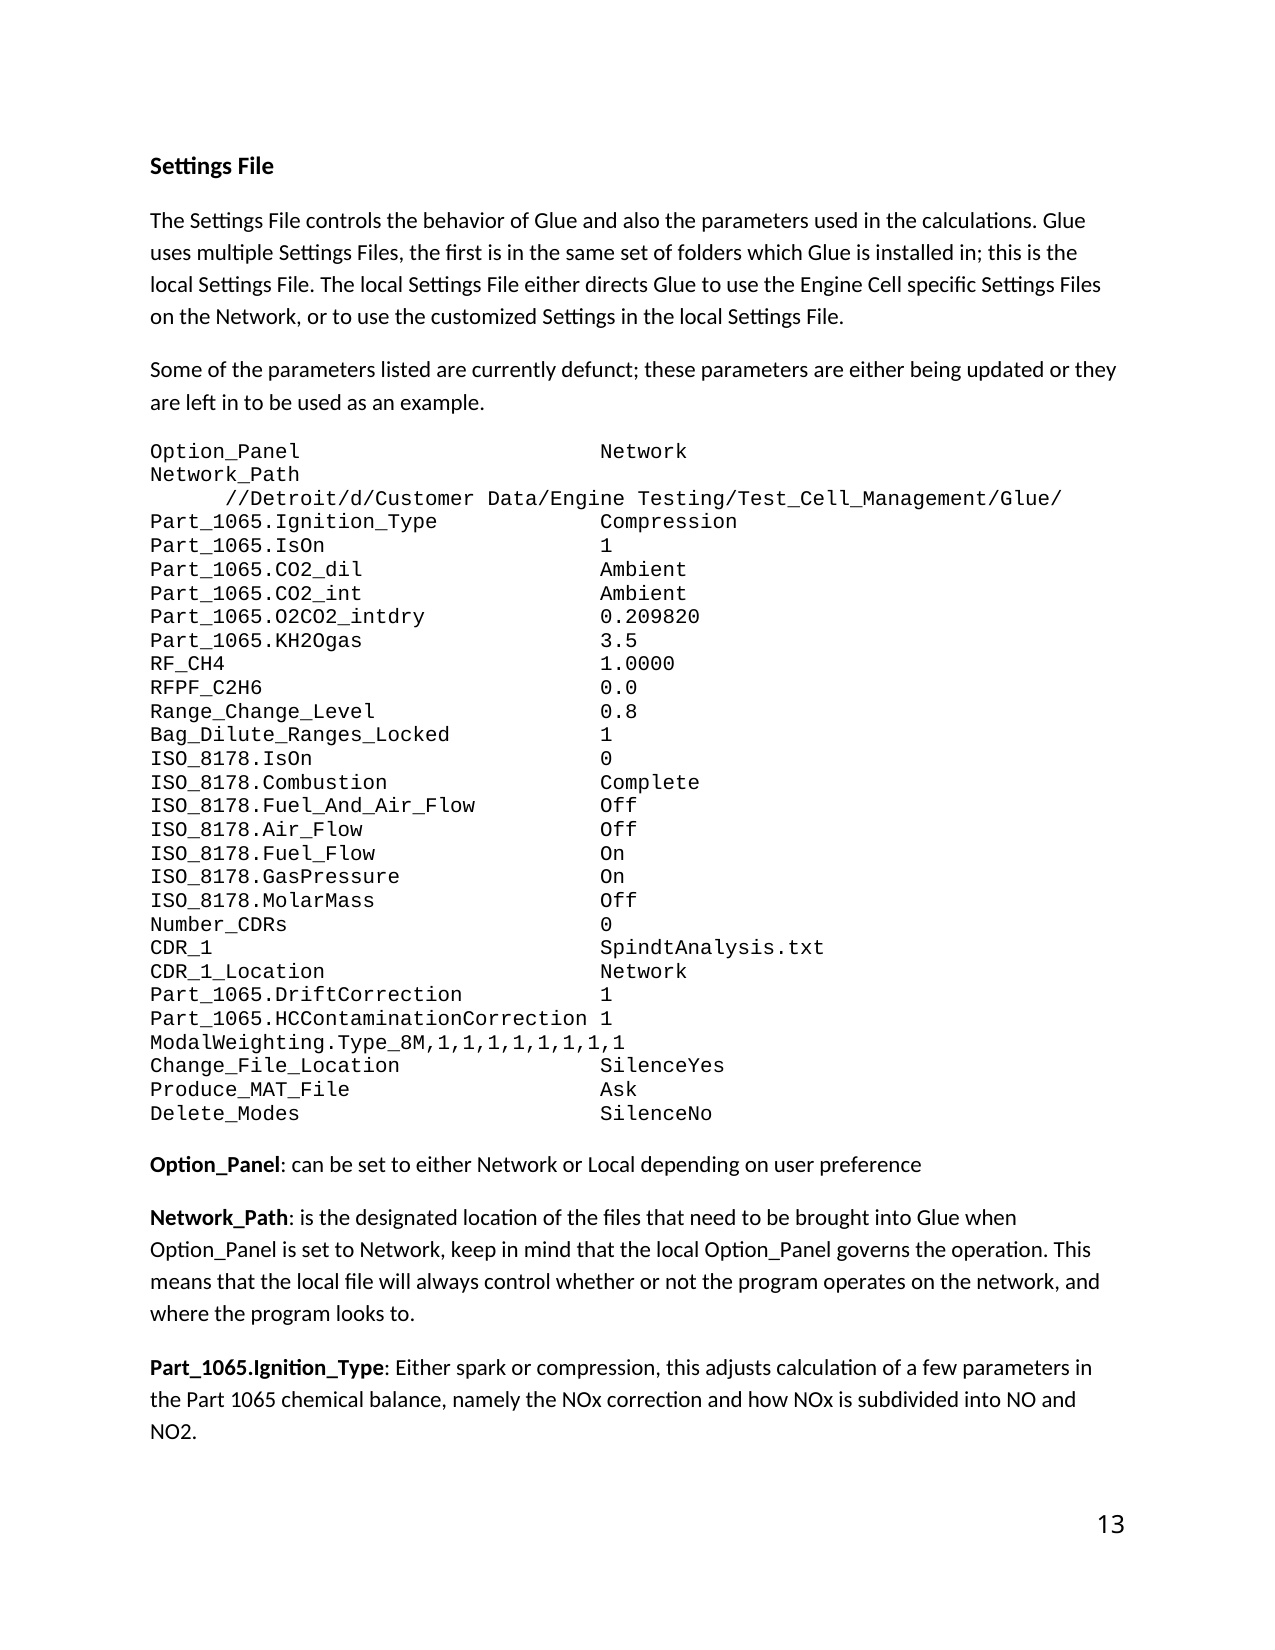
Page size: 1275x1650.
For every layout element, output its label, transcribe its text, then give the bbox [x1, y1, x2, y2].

subtitle Part_1065.DriftCorrection 1 [150, 984, 1125, 1008]
subtitle Part_1065.CO2_dil Ambient [150, 559, 1125, 582]
subtitle Number_CDRs 0 [150, 913, 1125, 937]
subtitle ISO_8178.IsOn 0 [150, 748, 1125, 772]
text Some of the parameters listed are currently defunct; these parameters are either being updated or they are left in to be used as an example. [150, 355, 1125, 416]
subtitle Delete_Modes SilenceNo [150, 1103, 1125, 1126]
subtitle Part_1065.O2CO2_intdry 0.209820 [150, 606, 1125, 630]
subtitle Part_1065.Ignition_Type Compression [150, 512, 1125, 535]
subtitle Bag_Dilute_Ranges_Locked 1 [150, 724, 1125, 748]
subtitle Part_1065.KH2Ogas 3.5 [150, 630, 1125, 653]
subtitle ISO_8178.GasPressure On [150, 866, 1125, 890]
subtitle CDR_1 SpindtAnalysis.txt [150, 937, 1125, 961]
subtitle RF_CH4 1.0000 [150, 653, 1125, 677]
subtitle Option_Panel Network [150, 441, 1125, 464]
subtitle Range_Change_Level 0.8 [150, 701, 1125, 724]
subtitle ModalWeighting.Type_8M,1,1,1,1,1,1,1,1 [150, 1032, 1125, 1055]
subtitle Change_File_Location SilenceYes [150, 1055, 1125, 1079]
text Option_Panel: can be set to either Network or Local depending on user preference [150, 1150, 1125, 1178]
subtitle Part_1065.HCContaminationCorrection 1 [150, 1008, 1125, 1032]
subtitle ISO_8178.Combustion Complete [150, 772, 1125, 795]
text Part_1065.Ignition_Type: Either spark or compression, this adjusts calculation of a few parameters in the Part 1065 chemical balance, namely the NOx correction and how NOx is subdivided into NO and NO2. [150, 1353, 1125, 1445]
subtitle Settings File [150, 150, 1125, 181]
text Network_Path: is the designated location of the files that need to be brought into Glue when Option_Panel is set to Network, keep in mind that the local Option_Panel governs the operation. This means that the local file will always control whether or not the program operates on the network, and where the program looks to. [150, 1203, 1125, 1328]
subtitle //Detroit/d/Customer Data/Engine Testing/Test_Cell_Management/Glue/ [150, 488, 1125, 512]
subtitle Part_1065.CO2_int Ambient [150, 582, 1125, 606]
subtitle RFPF_C2H6 0.0 [150, 677, 1125, 701]
subtitle ISO_8178.MolarMass Off [150, 890, 1125, 913]
subtitle CDR_1_Location Network [150, 961, 1125, 984]
subtitle ISO_8178.Fuel_And_Air_Flow Off [150, 795, 1125, 819]
text The Settings File controls the behavior of Glue and also the parameters used in the calculations. Glue uses multiple Settings Files, the first is in the same set of folders which Glue is installed in; this is the local Settings File. The local Settings File either directs Glue to use the Engine Cell specific Settings Files on the Network, or to use the customized Settings in the local Settings File. [150, 206, 1125, 330]
subtitle Part_1065.IsOn 1 [150, 535, 1125, 559]
subtitle ISO_8178.Fuel_Flow On [150, 843, 1125, 866]
subtitle Produce_MAT_File Ask [150, 1079, 1125, 1103]
subtitle Network_Path [150, 464, 1125, 488]
subtitle ISO_8178.Air_Flow Off [150, 819, 1125, 843]
